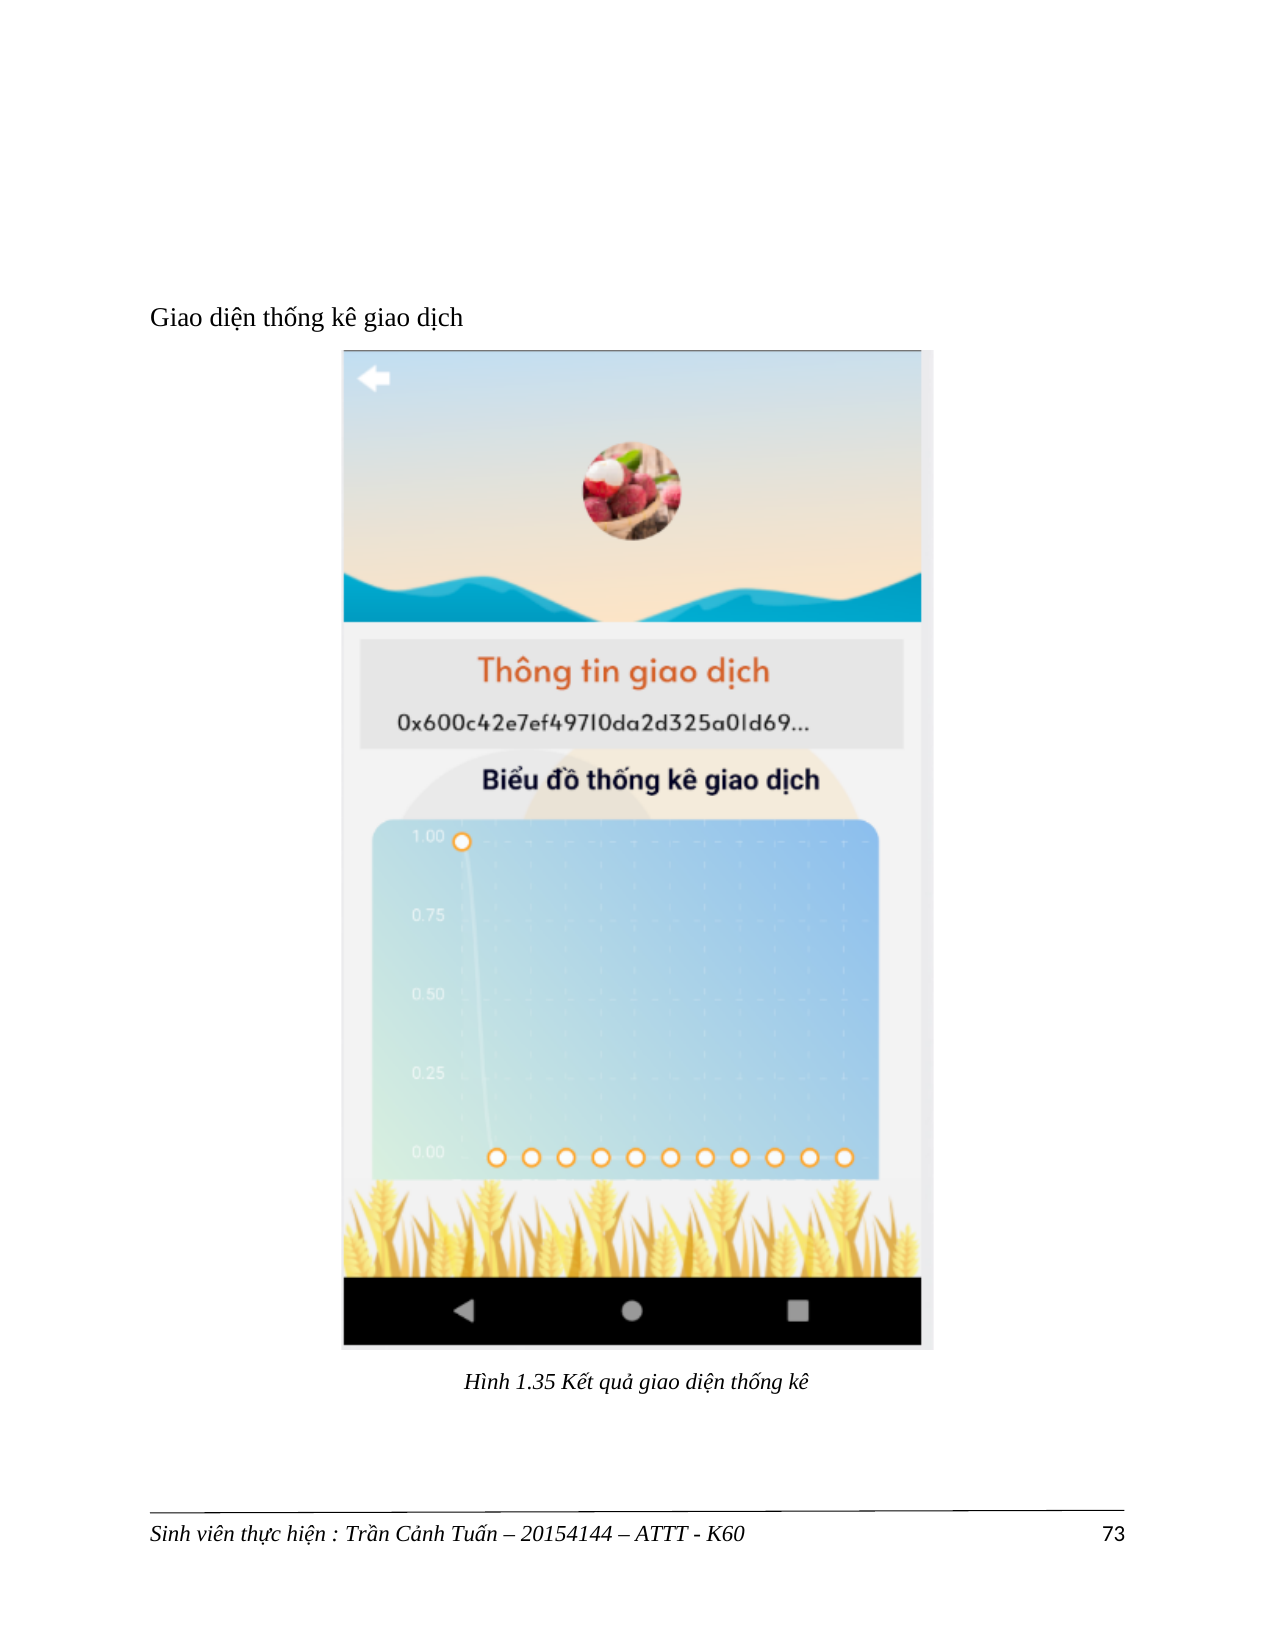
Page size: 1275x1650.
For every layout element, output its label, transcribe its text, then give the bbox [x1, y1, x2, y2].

picture [341, 350, 934, 1350]
text Hình 1.35 Kết quả giao diện thống kê [150, 1368, 1125, 1394]
text Giao diện thống kê giao dịch [150, 301, 1125, 332]
